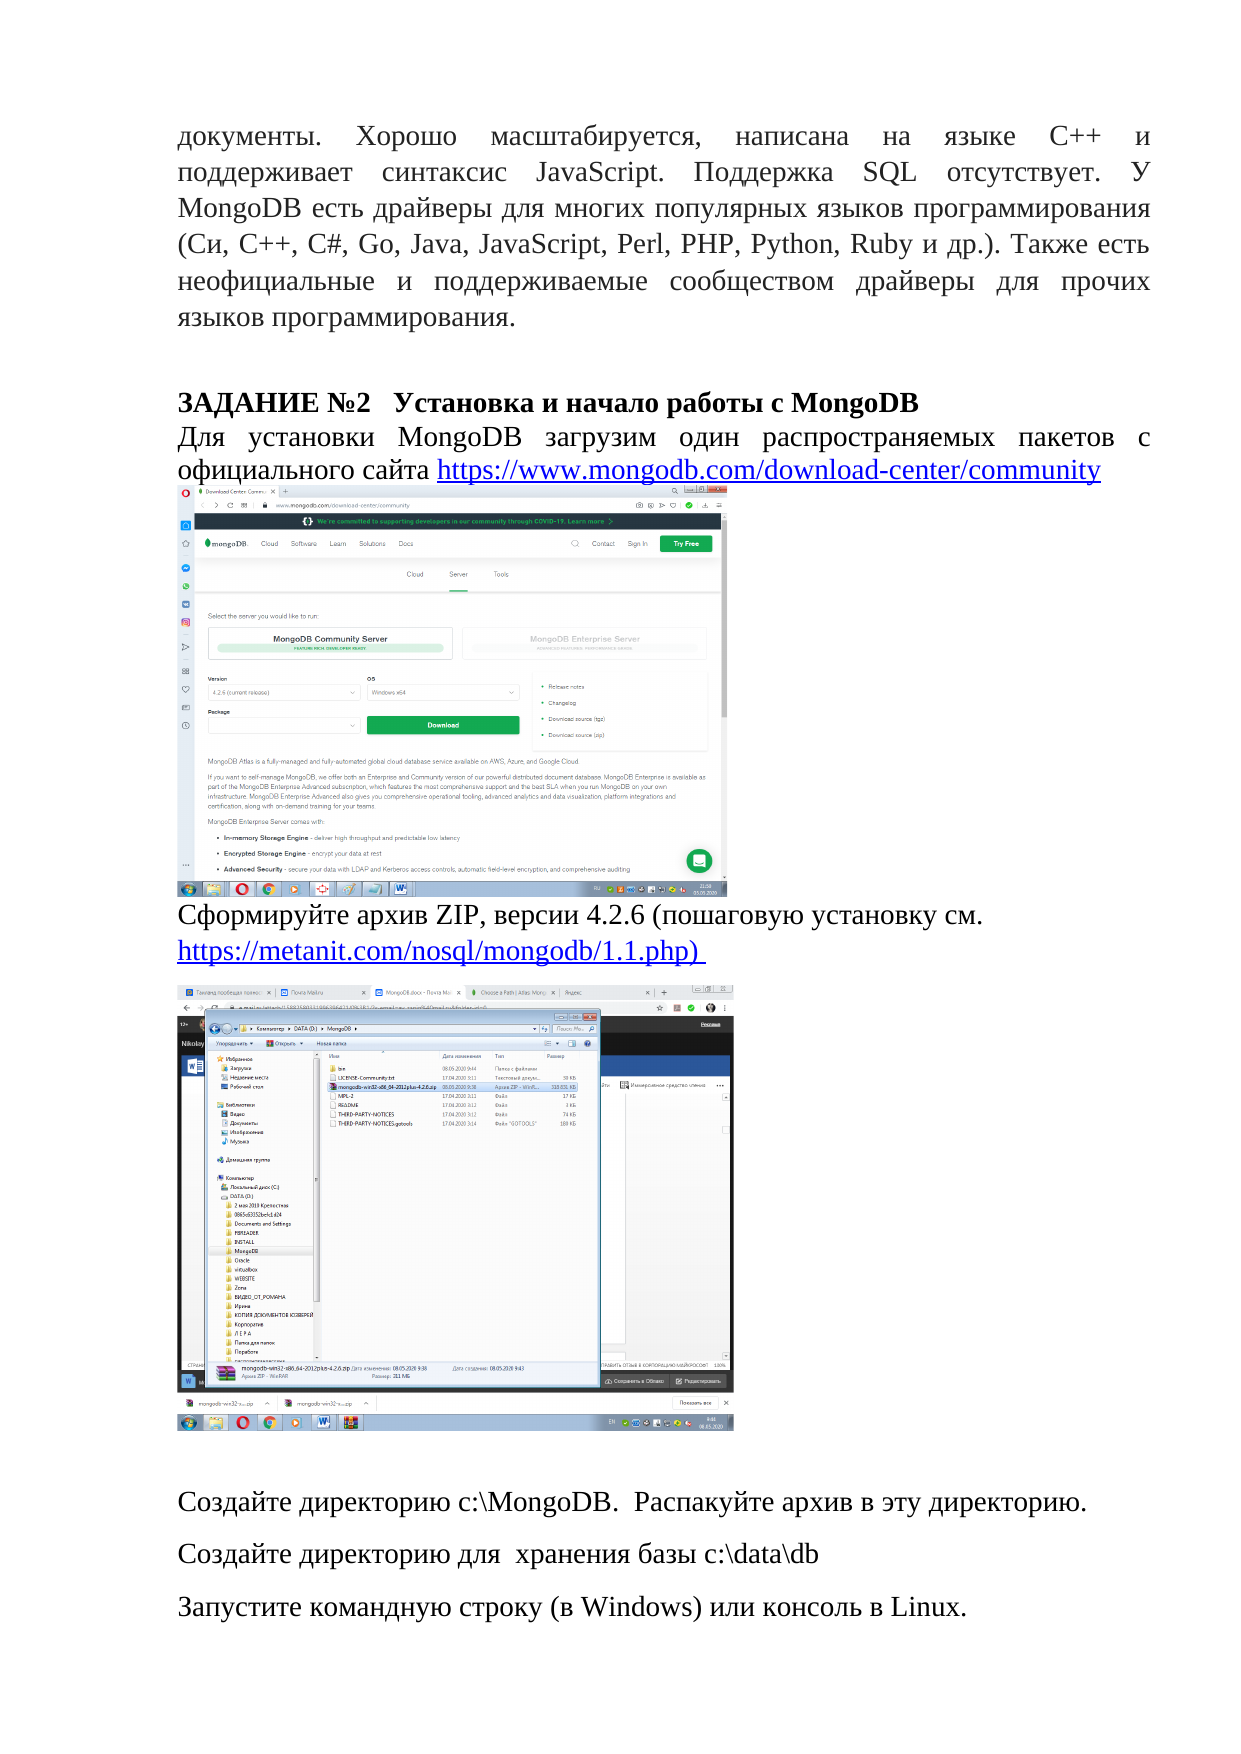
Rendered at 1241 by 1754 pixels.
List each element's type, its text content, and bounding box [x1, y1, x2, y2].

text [177, 296, 1152, 332]
picture [177, 985, 734, 1431]
text Сформируйте архив ZIP, версии 4.2.6 (пошаговую установку см. https://metanit.com/nosql/mongodb/1.1.php) [177, 897, 1152, 966]
picture [177, 485, 728, 897]
text ЗАДАНИЕ №2 Установка и начало работы с MongoDB [177, 385, 1152, 419]
text Для установки MongoDB загрузим один распространяемых пакетов с официального сайта https://www.mongodb.com/download-center/community [177, 419, 1152, 486]
text Запустите командную строку (в Windows) или консоль в Linux. [177, 1589, 1152, 1623]
text Создайте директорию для хранения базы с:\data\db [177, 1537, 1152, 1570]
text Создайте директорию c:\MongoDB. Распакуйте архив в эту директорию. [177, 1484, 1152, 1517]
